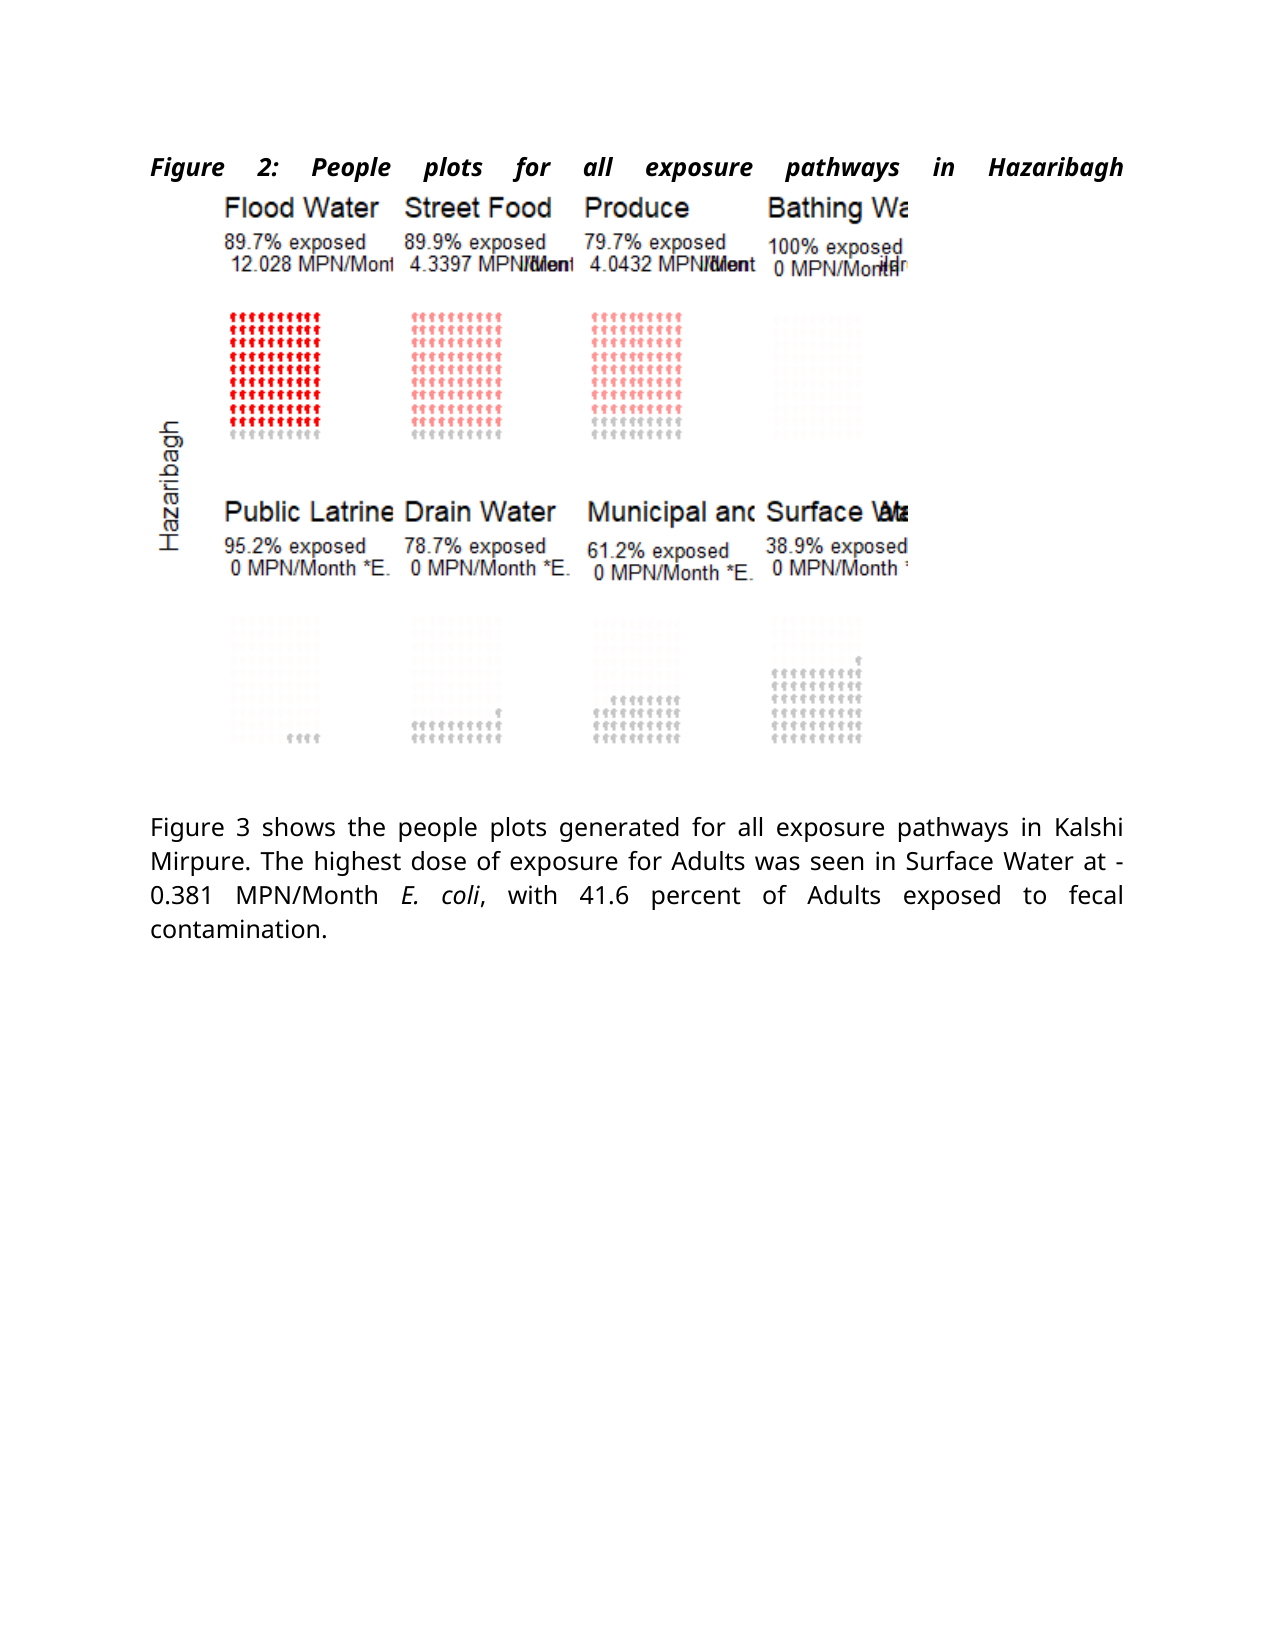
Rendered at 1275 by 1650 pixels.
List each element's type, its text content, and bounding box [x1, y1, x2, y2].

text Figure 3 shows the people plots generated for all exposure pathways in Kalshi Mirpure. The highest dose of exposure for Adults was seen in Surface Water at -0.381 MPN/Month E. coli, with 41.6 percent of Adults exposed to fecal contamination. [150, 809, 1125, 945]
picture [150, 184, 908, 791]
